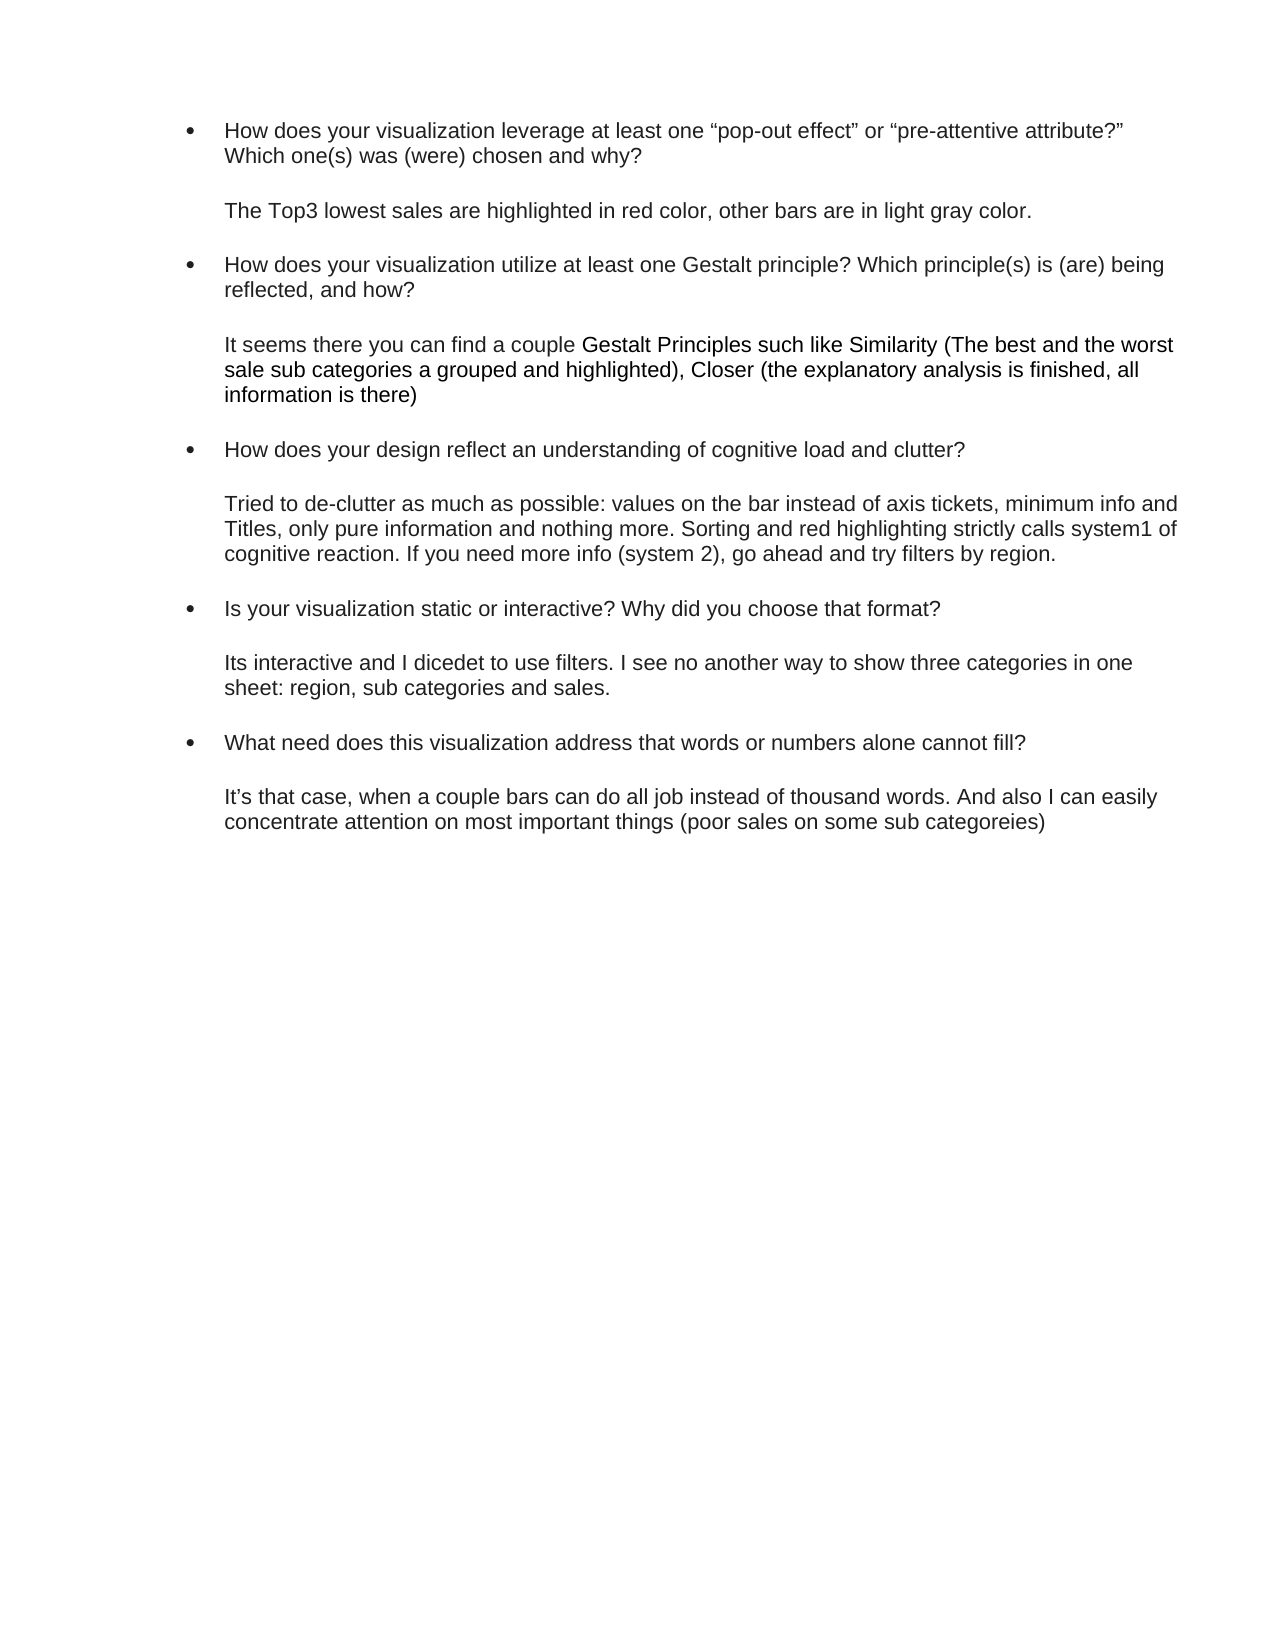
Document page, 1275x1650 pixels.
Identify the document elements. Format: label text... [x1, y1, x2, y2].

list How does your visualization utilize at least one Gestalt principle? Which principle(s) is (are) being reflected, and how? [187, 252, 1186, 302]
list How does your visualization leverage at least one “pop-out effect” or “pre-attentive attribute?” Which one(s) was (were) chosen and why? [187, 118, 1186, 168]
list What need does this visualization address that words or numbers alone cannot fill? [187, 729, 1186, 755]
text It’s that case, when a couple bars can do all job instead of thousand words. And also I can easily concentrate attention on most important things (poor sales on some sub categoreies) [224, 784, 1186, 834]
list How does your design reflect an understanding of cognitive load and clutter? [187, 436, 1186, 462]
text Tried to de-clutter as much as possible: values on the bar instead of axis tickets, minimum info and Titles, only pure information and nothing more. Sorting and red highlighting strictly calls system1 of cognitive reaction. If you need more info (system 2), go ahead and try filters by region. [224, 491, 1186, 566]
text Its interactive and I dicedet to use filters. I see no another way to show three categories in one sheet: region, sub categories and sales. [224, 650, 1186, 700]
list Is your visualization static or interactive? Why did you choose that format? [187, 596, 1186, 621]
text The Top3 lowest sales are highlighted in red color, other bars are in light gray color. [224, 198, 1186, 223]
text It seems there you can find a couple Gestalt Principles such like Similarity (The best and the worst sale sub categories a grouped and highlighted), Closer (the explanatory analysis is finished, all information is there) [224, 332, 1186, 407]
